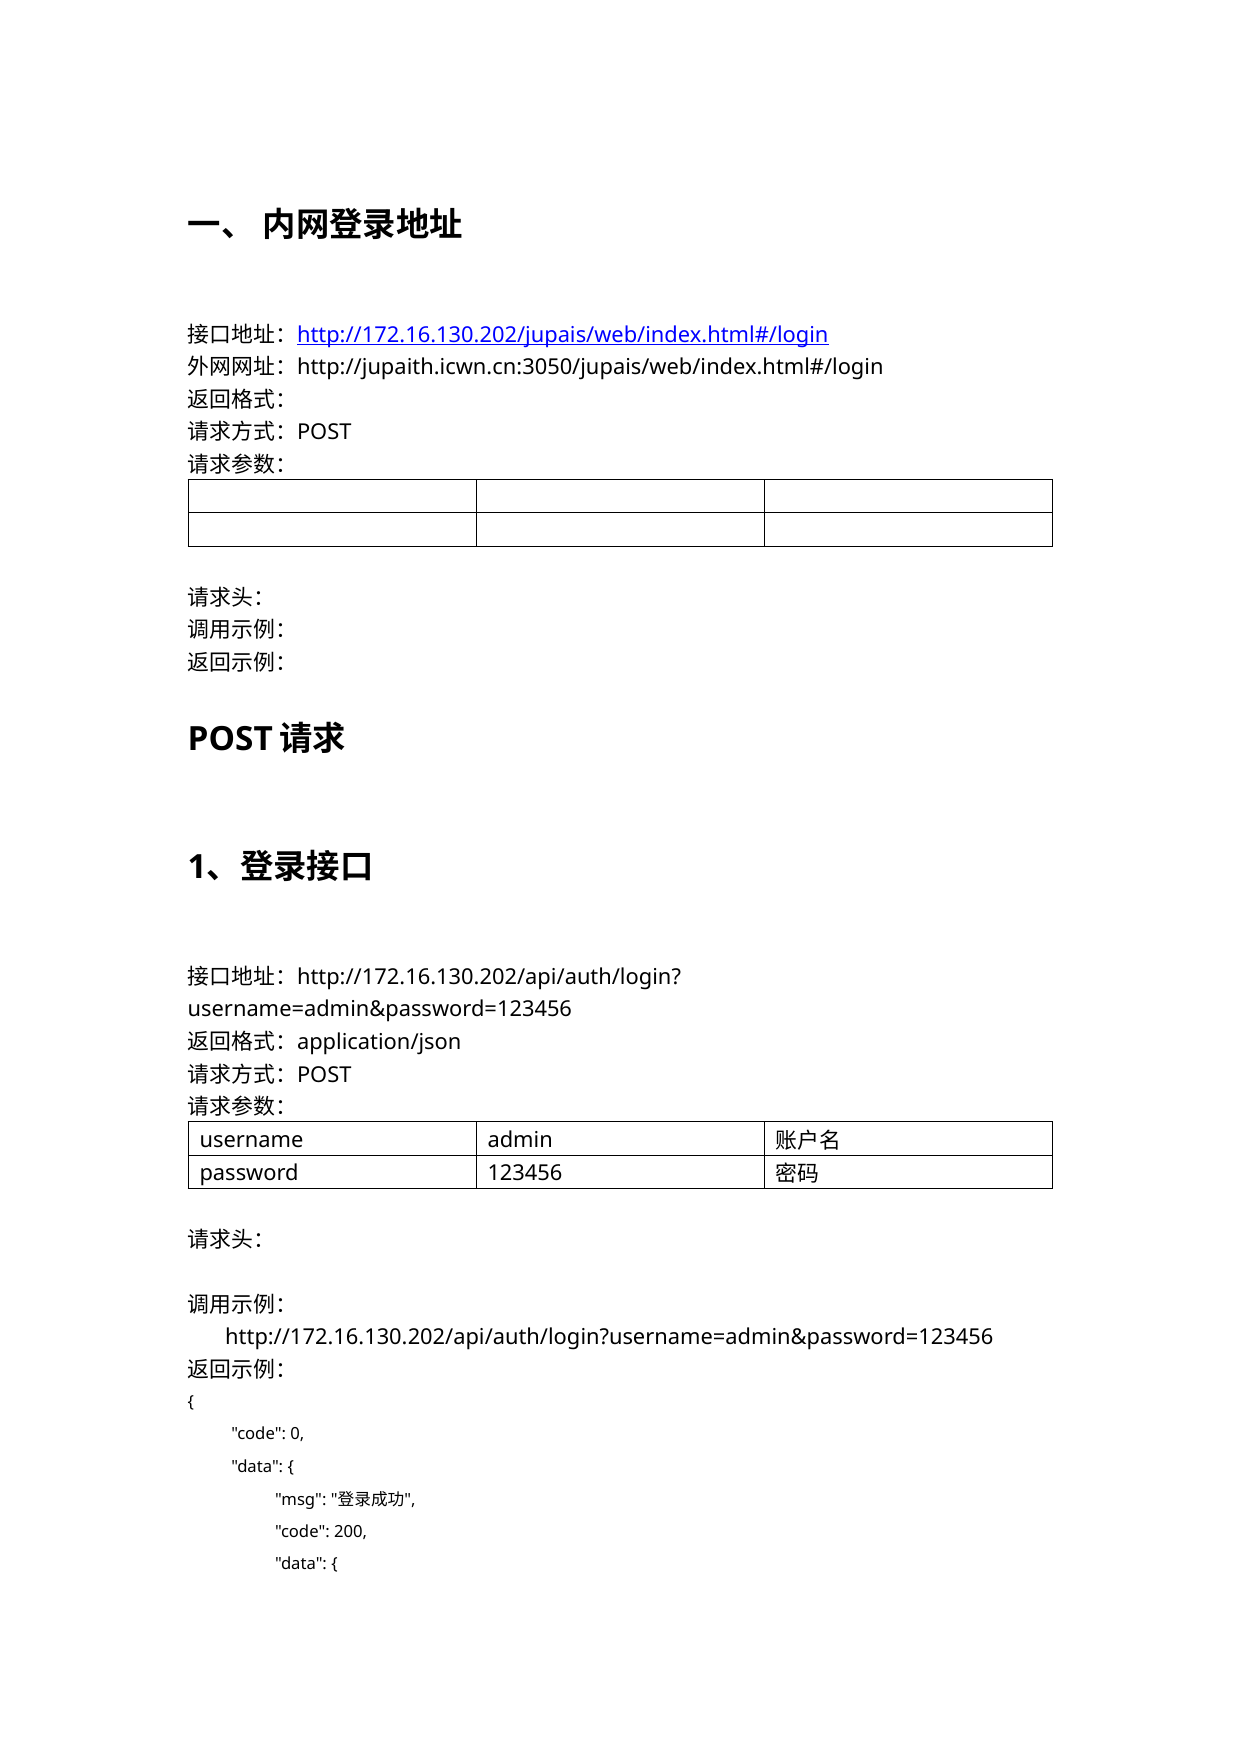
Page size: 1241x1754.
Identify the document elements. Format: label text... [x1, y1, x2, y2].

text 返回格式： [187, 381, 1053, 414]
table_cell [189, 513, 476, 546]
text "data": { [187, 1449, 1053, 1482]
table_cell 123456 [477, 1156, 764, 1188]
text 请求头： [187, 579, 1053, 612]
table_header [765, 480, 1052, 512]
text 调用示例： [187, 612, 1053, 644]
text 请求参数： [187, 446, 1053, 479]
text "code": 0, [187, 1417, 1053, 1449]
text 请求头： [187, 1222, 1053, 1254]
table_header [477, 480, 764, 512]
text 返回格式：application/json [187, 1024, 1053, 1056]
text 接口地址：http://172.16.130.202/jupais/web/index.html#/login [187, 316, 1053, 349]
table_cell [477, 513, 764, 546]
table_cell 密码 [765, 1156, 1052, 1188]
text "msg": "登录成功", [187, 1482, 1053, 1514]
subtitle POST请求 [187, 704, 1053, 769]
text "code": 200, [187, 1514, 1053, 1547]
text 请求方式：POST [187, 1056, 1053, 1089]
subtitle 1、登录接口 [187, 831, 1053, 896]
text { [187, 1384, 1053, 1417]
text 返回示例： [187, 644, 1053, 677]
table_header admin [477, 1122, 764, 1155]
table_header [189, 480, 476, 512]
text 请求参数： [187, 1089, 1053, 1121]
text 调用示例： [187, 1287, 1053, 1319]
text 接口地址：http://172.16.130.202/api/auth/login?username=admin&password=123456 [187, 959, 1053, 1024]
table_header 账户名 [765, 1122, 1052, 1155]
table_cell [765, 513, 1052, 546]
text 请求方式：POST [187, 414, 1053, 446]
list http://172.16.130.202/api/auth/login?username=admin&password=123456 [225, 1319, 1053, 1352]
text 返回示例： [187, 1352, 1053, 1384]
table_header username [189, 1122, 476, 1155]
subtitle 内网登录地址 [187, 189, 1053, 254]
text "data": { [187, 1547, 1053, 1579]
table_cell password [189, 1156, 476, 1188]
text 外网网址：http://jupaith.icwn.cn:3050/jupais/web/index.html#/login [187, 349, 1053, 381]
